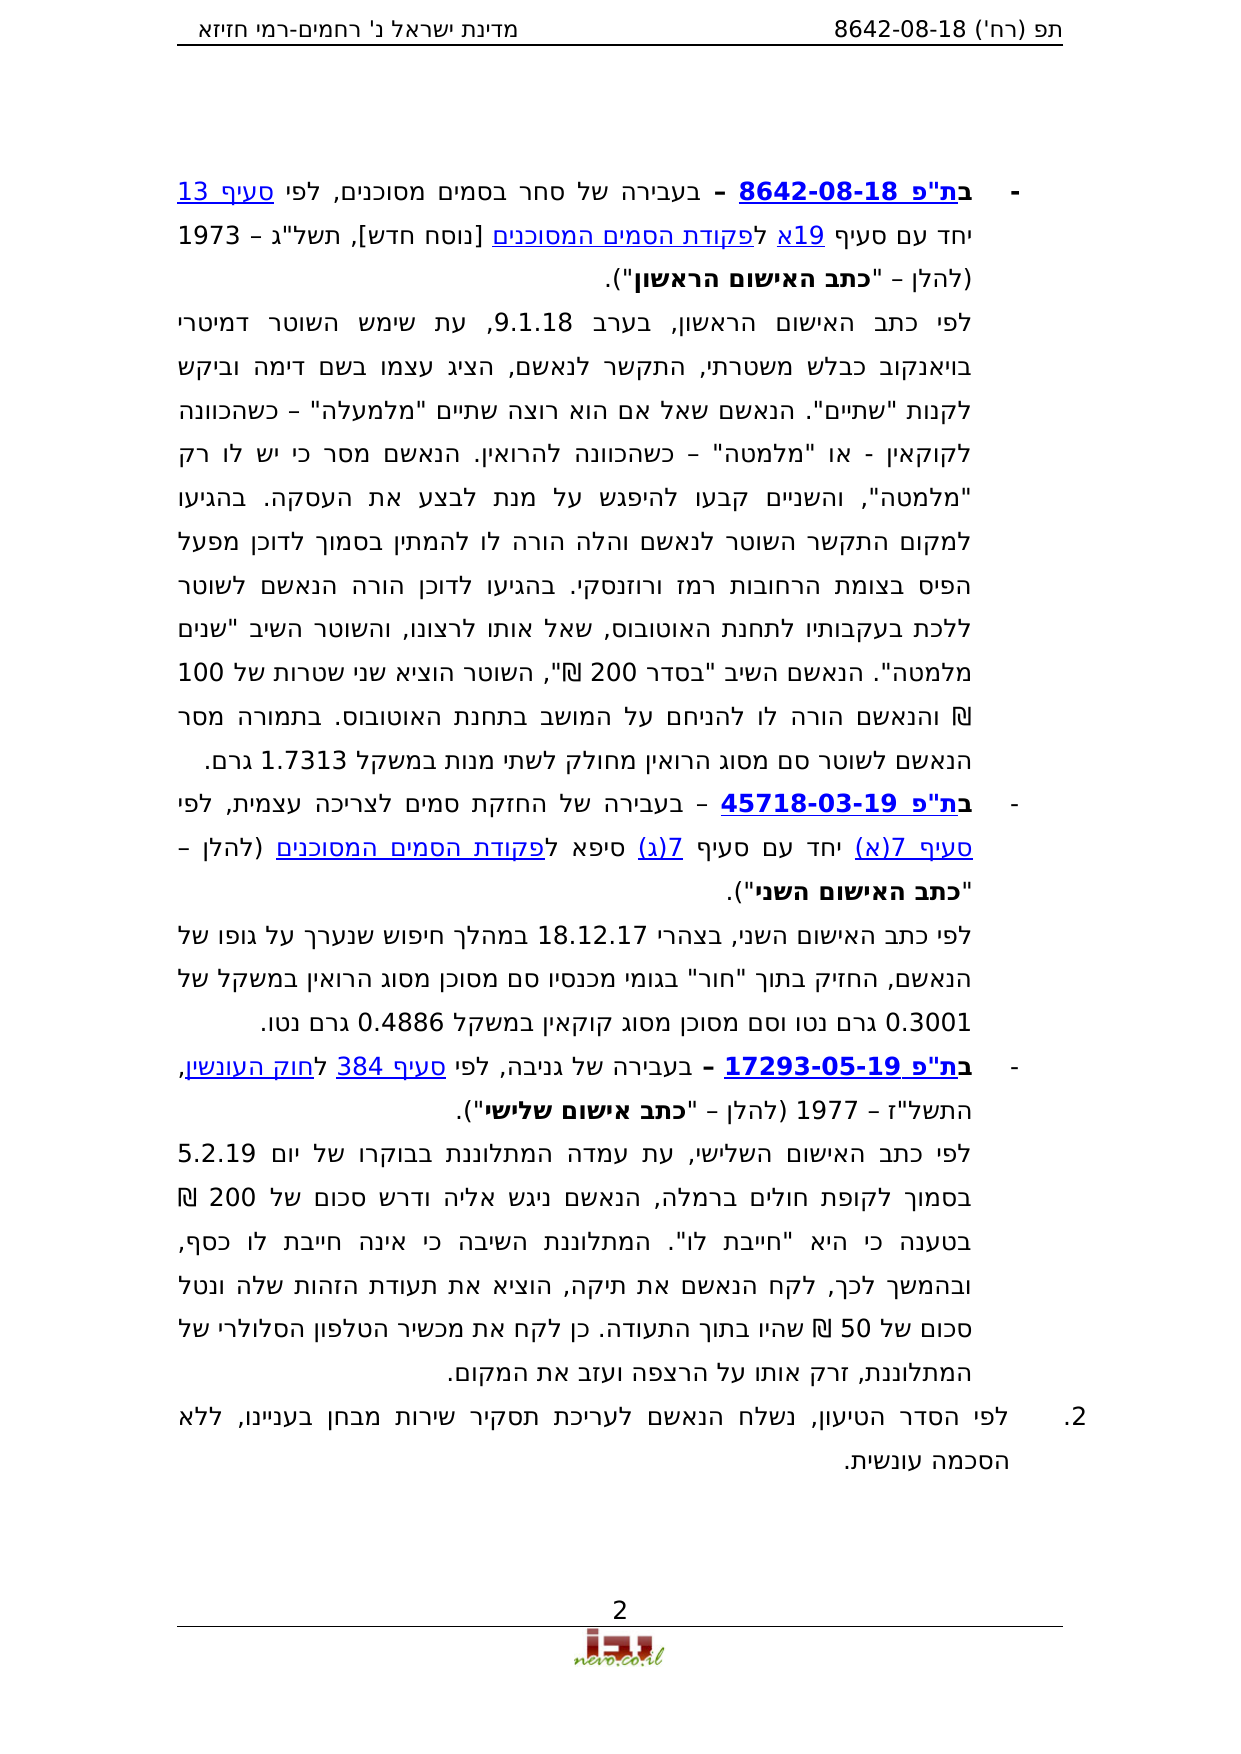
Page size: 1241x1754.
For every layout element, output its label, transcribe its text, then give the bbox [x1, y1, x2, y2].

list בת"פ 8642-08-18 – בעבירה של סחר בסמים מסוכנים, לפי סעיף 13 יחד עם סעיף 19א לפקודת הסמים המסוכנים [נוסח חדש], תשל"ג – 1973 (להלן – "כתב האישום הראשון"). [177, 177, 1010, 294]
picture [574, 1628, 666, 1667]
list בת"פ 45718-03-19 – בעבירה של החזקת סמים לצריכה עצמית, לפי סעיף 7(א) יחד עם סעיף 7(ג) סיפא לפקודת הסמים המסוכנים (להלן – "כתב האישום השני"). [177, 790, 1010, 906]
list לפי כתב האישום הראשון, בערב 9.1.18, עת שימש השוטר דמיטרי בויאנקוב כבלש משטרתי, התקשר לנאשם, הציג עצמו בשם דימה וביקש לקנות "שתיים". הנאשם שאל אם הוא רוצה שתיים "מלמעלה" – כשהכוונה לקוקאין - או "מלמטה" – כשהכוונה להרואין. הנאשם מסר כי יש לו רק "מלמטה", והשניים קבעו להיפגש על מנת לבצע את העסקה. בהגיעו למקום התקשר השוטר לנאשם והלה הורה לו להמתין בסמוך לדוכן מפעל הפיס בצומת הרחובות רמז ורוזנסקי. בהגיעו לדוכן הורה הנאשם לשוטר ללכת בעקבותיו לתחנת האוטובוס, שאל אותו לרצונו, והשוטר השיב "שנים מלמטה". הנאשם השיב "בסדר 200 ₪", השוטר הוציא שני שטרות של 100 ₪ והנאשם הורה לו להניחם על המושב בתחנת האוטובוס. בתמורה מסר הנאשם לשוטר סם מסוג הרואין מחולק לשתי מנות במשקל 1.7313 גרם. [177, 308, 972, 775]
list בת"פ 17293-05-19 – בעבירה של גניבה, לפי סעיף 384 לחוק העונשין, התשל"ז – 1977 (להלן – "כתב אישום שלישי"). [177, 1052, 1010, 1125]
list לפי הסדר הטיעון, נשלח הנאשם לעריכת תסקיר שירות מבחן בעניינו, ללא הסכמה עונשית. [177, 1402, 1063, 1475]
list לפי כתב האישום השלישי, עת עמדה המתלוננת בבוקרו של יום 5.2.19 בסמוך לקופת חולים ברמלה, הנאשם ניגש אליה ודרש סכום של 200 ₪ בטענה כי היא "חייבת לו". המתלוננת השיבה כי אינה חייבת לו כסף, ובהמשך לכך, לקח הנאשם את תיקה, הוציא את תעודת הזהות שלה ונטל סכום של 50 ₪ שהיו בתוך התעודה. כן לקח את מכשיר הטלפון הסלולרי של המתלוננת, זרק אותו על הרצפה ועזב את המקום. [177, 1140, 972, 1388]
list לפי כתב האישום השני, בצהרי 18.12.17 במהלך חיפוש שנערך על גופו של הנאשם, החזיק בתוך "חור" בגומי מכנסיו סם מסוכן מסוג הרואין במשקל של 0.3001 גרם נטו וסם מסוכן מסוג קוקאין במשקל 0.4886 גרם נטו. [177, 921, 972, 1038]
